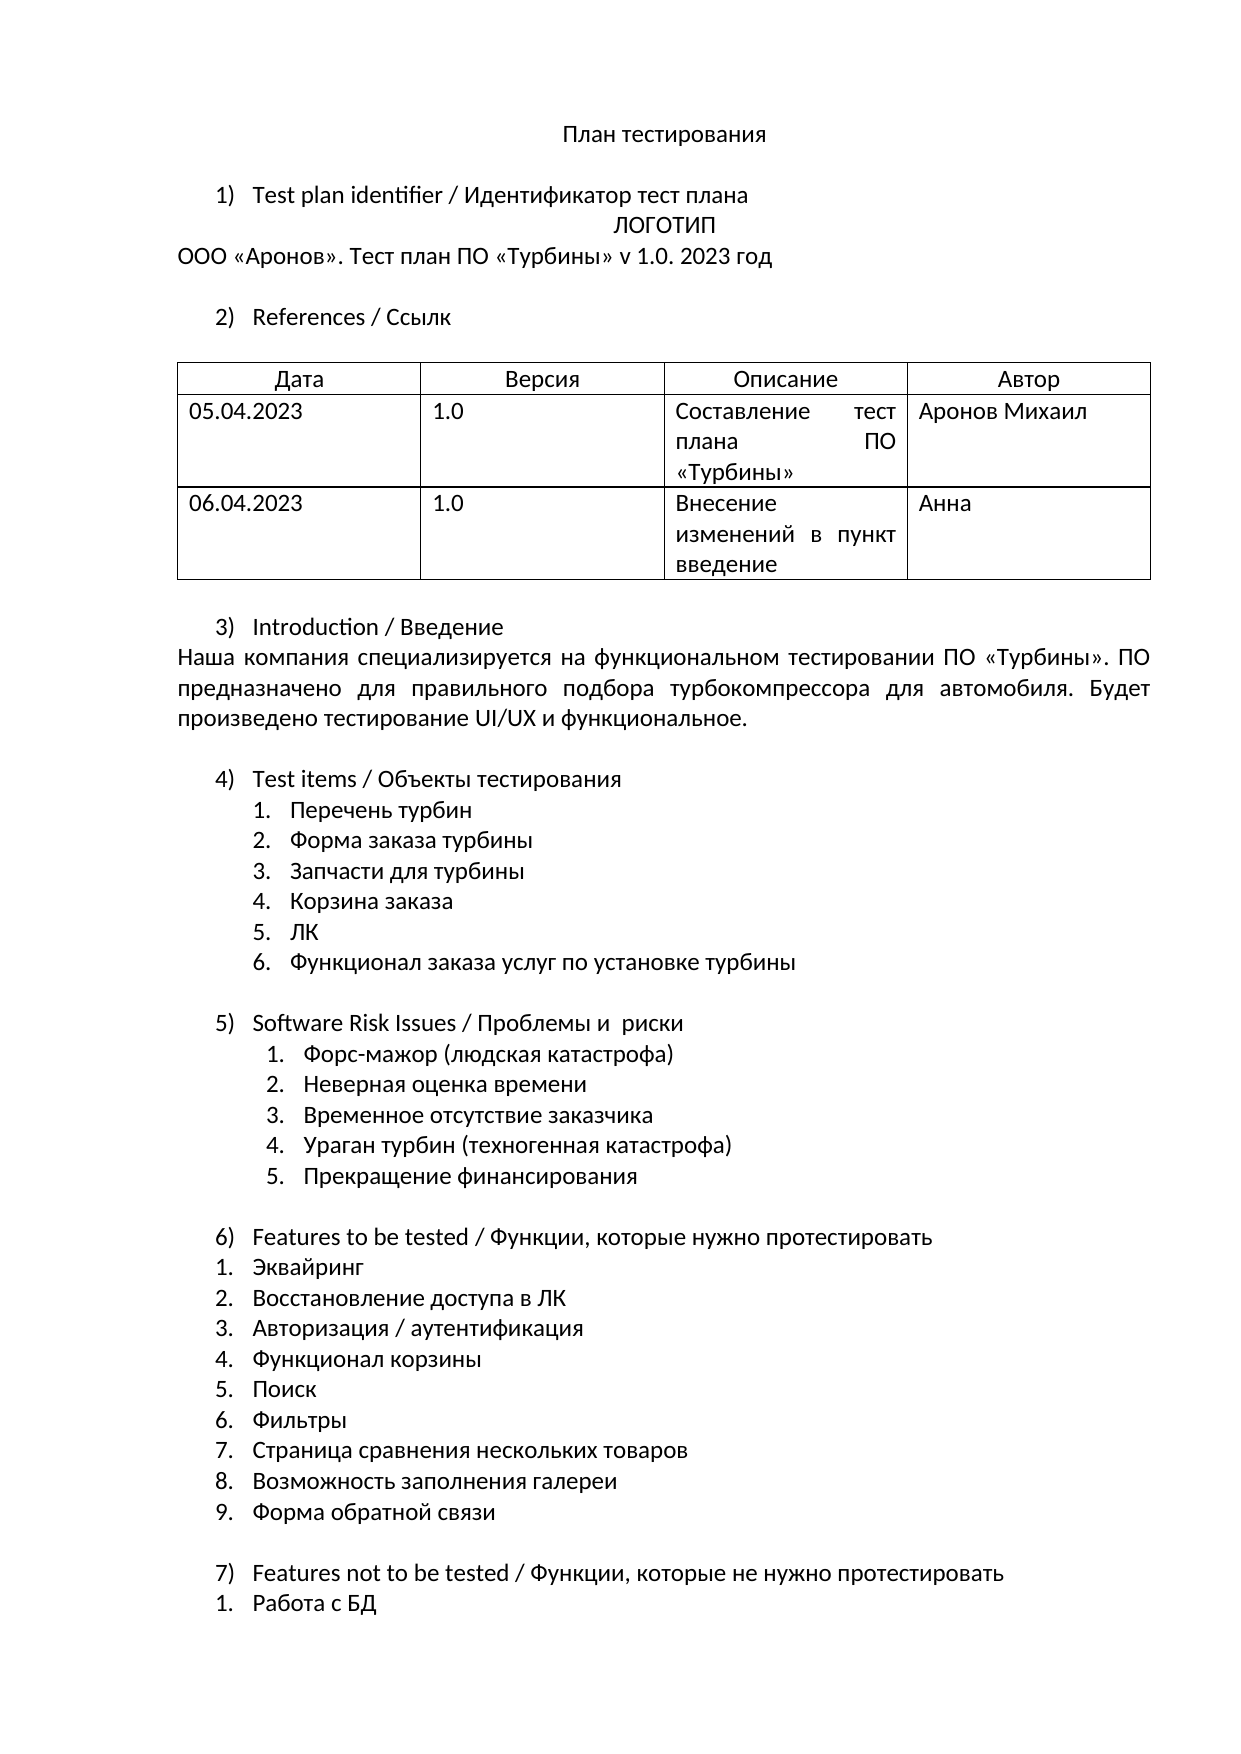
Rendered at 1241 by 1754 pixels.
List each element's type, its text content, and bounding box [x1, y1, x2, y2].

list Форма заказа турбины [252, 824, 1152, 855]
table_cell Анна [908, 488, 1150, 579]
list Перечень турбин [252, 794, 1152, 824]
list Поиск [215, 1374, 1152, 1404]
list ЛК [252, 916, 1152, 946]
list Страница сравнения нескольких товаров [215, 1435, 1152, 1465]
list Корзина заказа [252, 885, 1152, 916]
list Авторизация / аутентификация [215, 1313, 1152, 1343]
table_cell Составление тест плана ПО «Турбины» [665, 395, 907, 486]
table_header Описание [665, 363, 907, 394]
list References / Cсылк [215, 301, 1152, 332]
table_header Автор [908, 363, 1150, 394]
table_cell Аронов Михаил [908, 395, 1150, 486]
list Test plan identifier / Идентификатор тест плана [215, 179, 1152, 210]
table_cell 1.0 [421, 488, 664, 579]
list Test items / Объекты тестирования [215, 763, 1152, 794]
text ООО «Аронов». Тест план ПО «Турбины» v 1.0. 2023 год [177, 240, 1152, 271]
text ЛОГОТИП [177, 210, 1152, 240]
list Introduction / Введение [215, 611, 1152, 641]
text Наша компания специализируется на функциональном тестировании ПО «Турбины». ПО предназначено для правильного подбора турбокомпрессора для автомобиля. Будет произведено тестирование UI/UX и функциональное. [177, 641, 1152, 733]
list Features to be tested / Функции, которые нужно протестировать [215, 1221, 1152, 1252]
list Работа с БД [215, 1587, 1152, 1618]
table_cell 1.0 [421, 395, 664, 486]
text План тестирования [177, 118, 1152, 149]
table_cell 06.04.2023 [178, 488, 420, 579]
table_cell 05.04.2023 [178, 395, 420, 486]
list Функционал корзины [215, 1343, 1152, 1374]
list Восстановление доступа в ЛК [215, 1282, 1152, 1313]
list Software Risk Issues / Проблемы и риски [215, 1007, 1152, 1038]
table_header Версия [421, 363, 664, 394]
list Возможность заполнения галереи [215, 1465, 1152, 1496]
list Неверная оценка времени [266, 1068, 1152, 1099]
list Форс-мажор (людская катастрофа) [266, 1038, 1152, 1068]
list Форма обратной связи [215, 1496, 1152, 1526]
list Временное отсутствие заказчика [266, 1099, 1152, 1129]
list Ураган турбин (техногенная катастрофа) [266, 1129, 1152, 1160]
list Прекращение финансирования [266, 1160, 1152, 1191]
list Features not to be tested / Функции, которые не нужно протестировать [215, 1557, 1152, 1587]
list Эквайринг [215, 1252, 1152, 1282]
table_cell Внесение изменений в пункт введение [665, 488, 907, 579]
list Фильтры [215, 1404, 1152, 1435]
list Запчасти для турбины [252, 855, 1152, 885]
list Функционал заказа услуг по установке турбины [252, 946, 1152, 977]
table_header Дата [178, 363, 420, 394]
